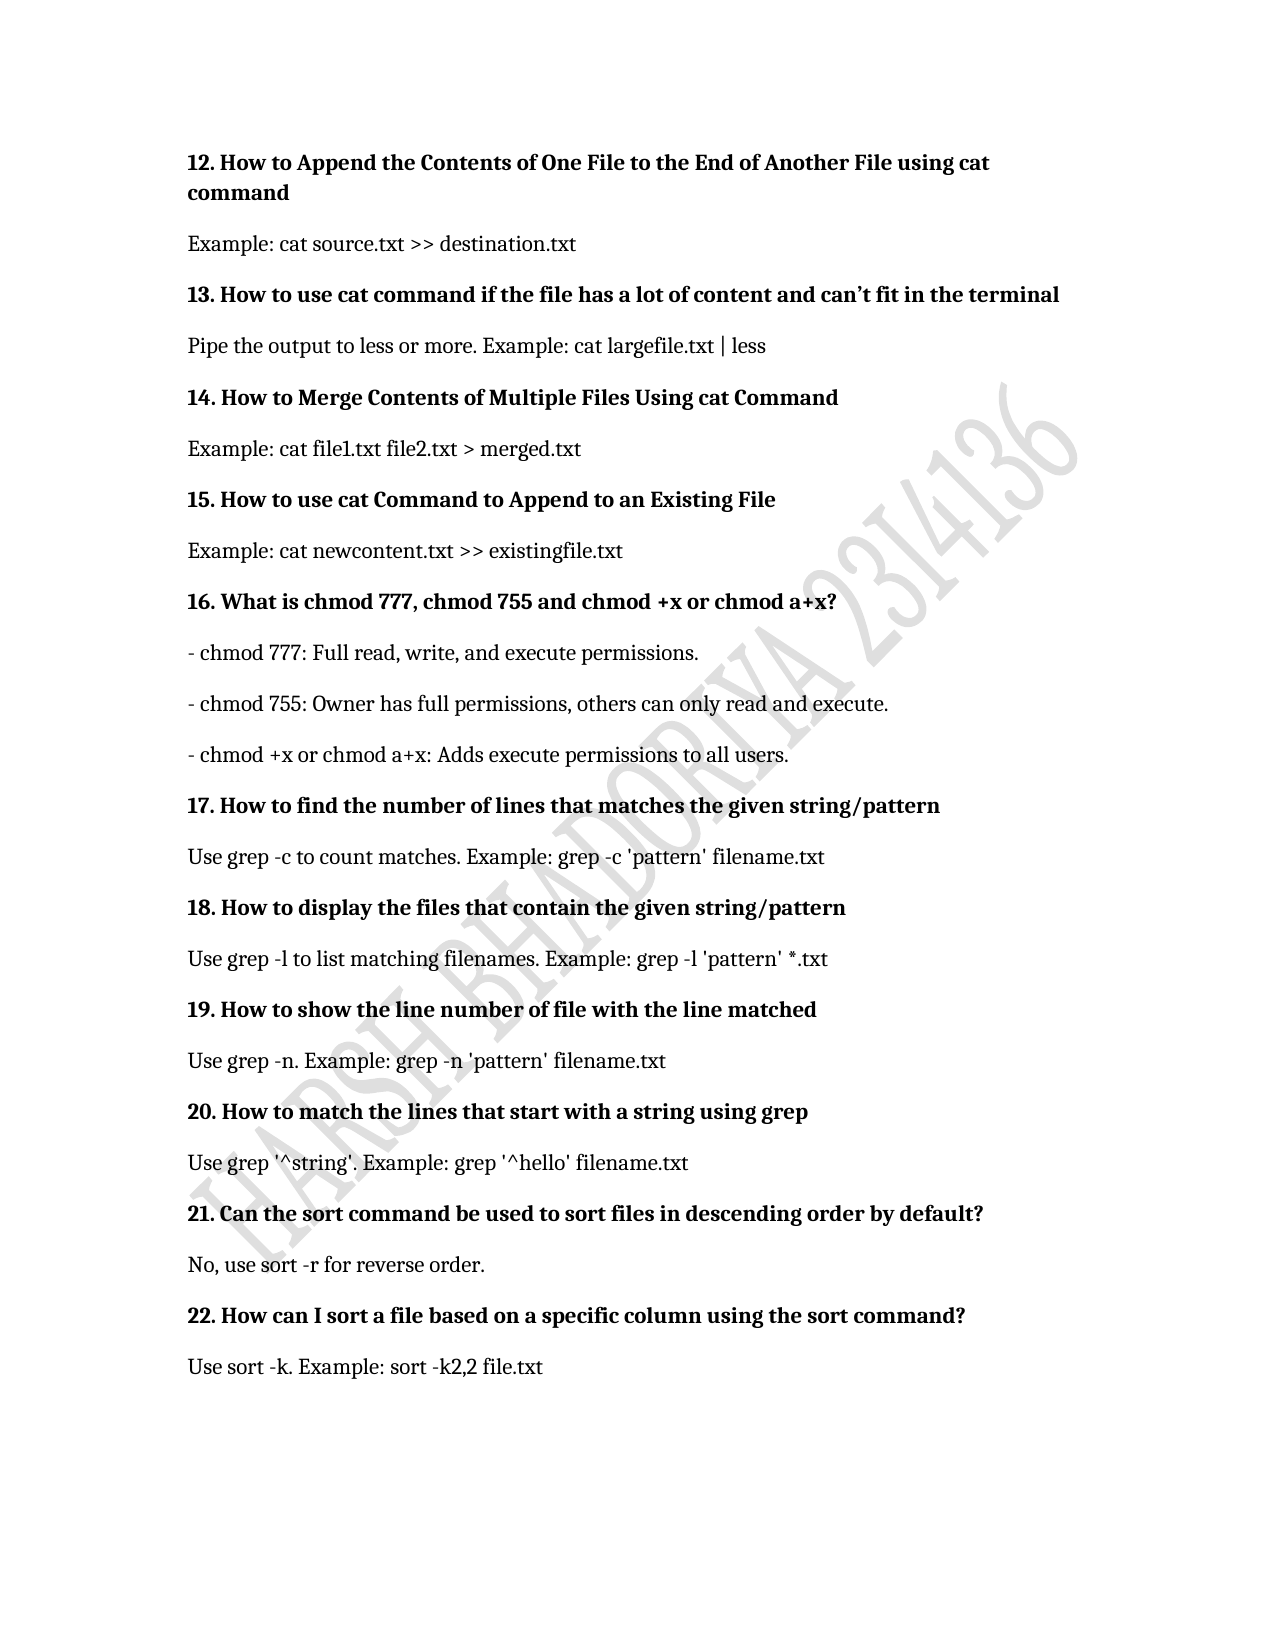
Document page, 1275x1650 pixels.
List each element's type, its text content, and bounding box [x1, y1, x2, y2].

text Example: cat source.txt >> destination.txt [187, 231, 1087, 258]
text Example: cat file1.txt file2.txt > merged.txt [187, 435, 1087, 462]
text 12. How to Append the Contents of One File to the End of Another File using cat command [187, 150, 1087, 207]
text Pipe the output to less or more. Example: cat largefile.txt | less [187, 333, 1087, 360]
text 21. Can the sort command be used to sort files in descending order by default? [187, 1201, 1087, 1227]
text No, use sort -r for reverse order. [187, 1252, 1087, 1278]
text 17. How to find the number of lines that matches the given string/pattern [187, 793, 1087, 819]
text 15. How to use cat Command to Append to an Existing File [187, 486, 1087, 513]
text Use grep -c to count matches. Example: grep -c 'pattern' filename.txt [187, 844, 1087, 870]
text Use grep -l to list matching filenames. Example: grep -l 'pattern' *.txt [187, 946, 1087, 972]
text Use sort -k. Example: sort -k2,2 file.txt [187, 1354, 1087, 1381]
text - chmod 755: Owner has full permissions, others can only read and execute. [187, 691, 1087, 717]
text 13. How to use cat command if the file has a lot of content and can’t fit in the terminal [187, 282, 1087, 309]
text 22. How can I sort a file based on a specific column using the sort command? [187, 1303, 1087, 1329]
text Use grep -n. Example: grep -n 'pattern' filename.txt [187, 1048, 1087, 1074]
text 18. How to display the files that contain the given string/pattern [187, 895, 1087, 921]
text - chmod 777: Full read, write, and execute permissions. [187, 639, 1087, 666]
text 19. How to show the line number of file with the line matched [187, 997, 1087, 1023]
text 16. What is chmod 777, chmod 755 and chmod +x or chmod a+x? [187, 588, 1087, 615]
text Example: cat newcontent.txt >> existingfile.txt [187, 537, 1087, 564]
text 14. How to Merge Contents of Multiple Files Using cat Command [187, 384, 1087, 411]
text 20. How to match the lines that start with a string using grep [187, 1099, 1087, 1125]
text - chmod +x or chmod a+x: Adds execute permissions to all users. [187, 742, 1087, 768]
text Use grep '^string'. Example: grep '^hello' filename.txt [187, 1150, 1087, 1176]
